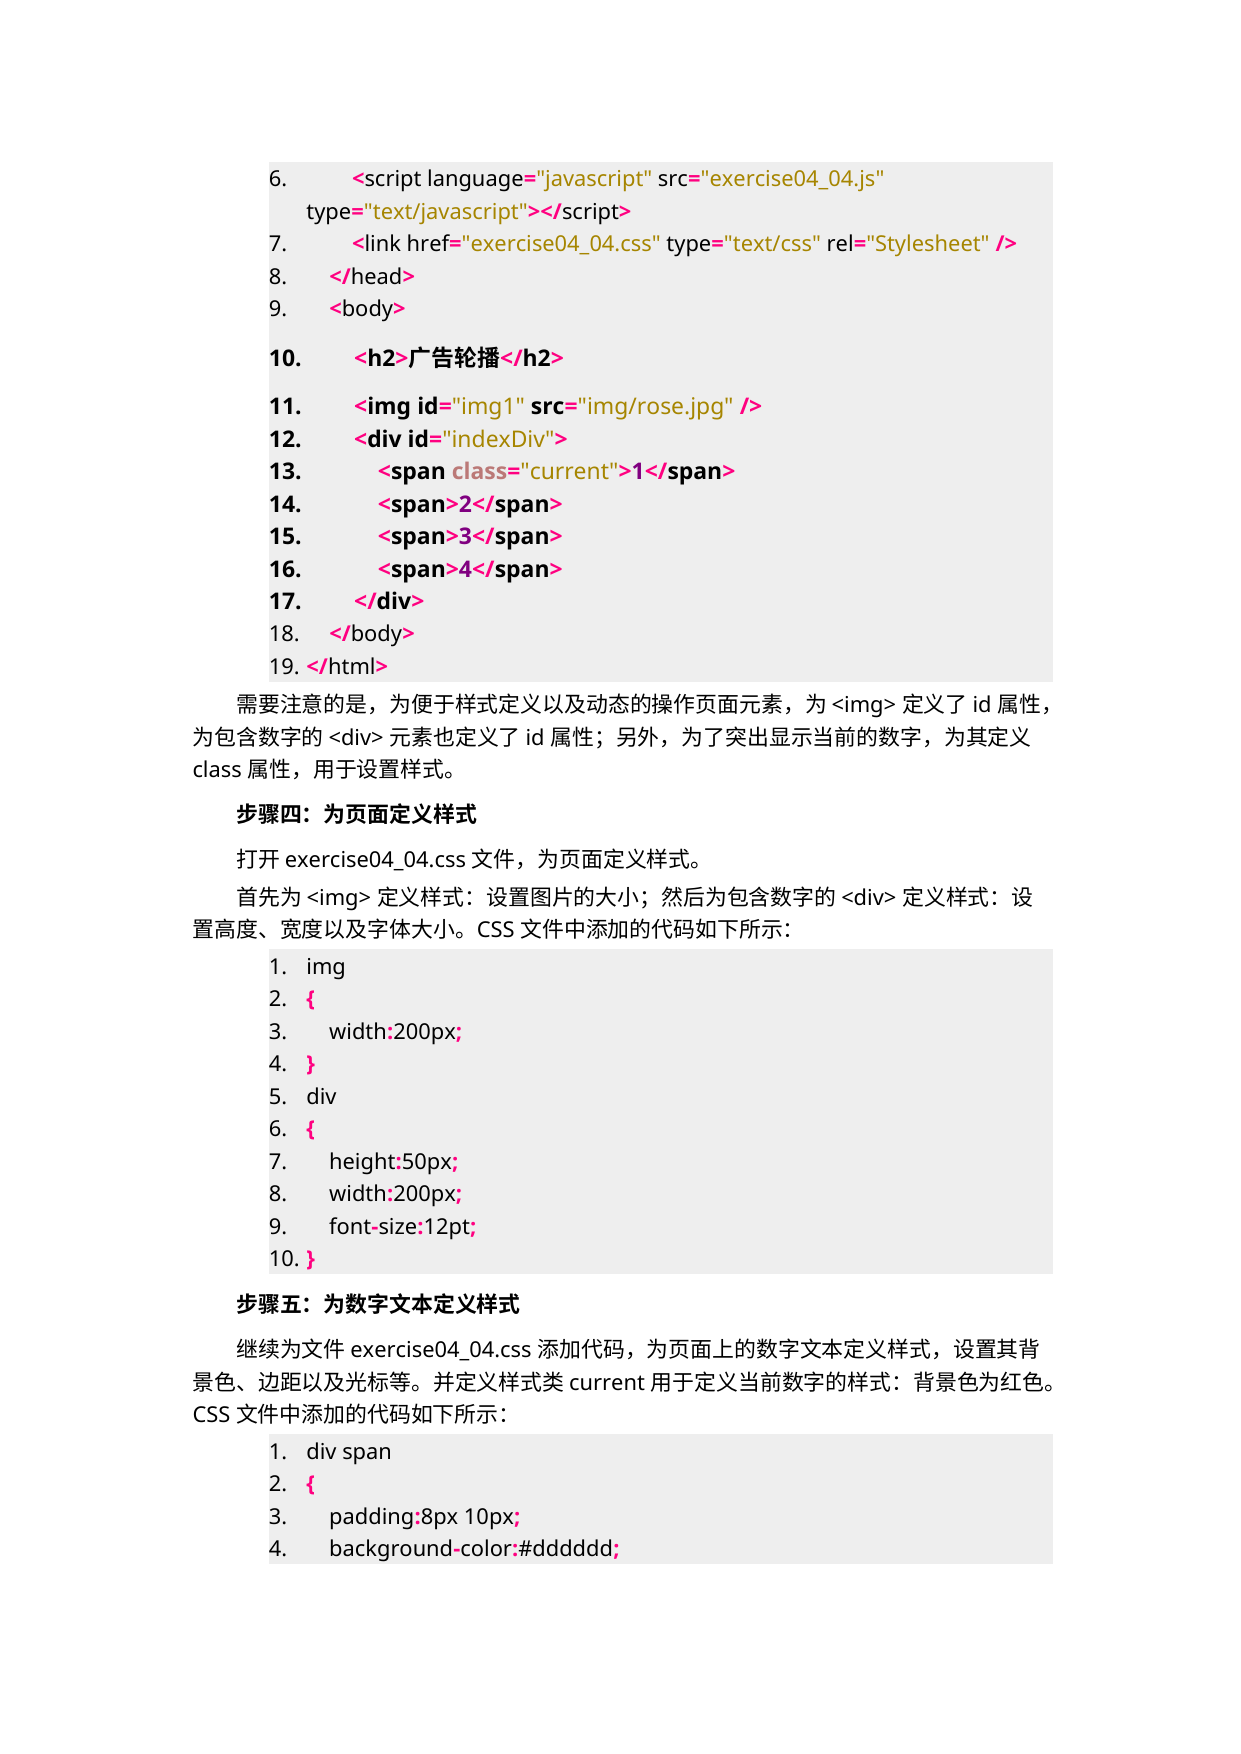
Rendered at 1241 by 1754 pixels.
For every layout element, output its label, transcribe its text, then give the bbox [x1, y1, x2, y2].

list background-color:#dddddd; [269, 1532, 1053, 1564]
list <span>3</span> [269, 519, 1053, 552]
text 继续为文件 exercise04_04.css 添加代码，为页面上的数字文本定义样式，设置其背景色、边距以及光标等。并定义样式类 current 用于定义当前数字的样式：背景色为红色。CSS 文件中添加的代码如下所示： [192, 1332, 1048, 1429]
list </html> [269, 649, 1053, 682]
list <h2>广告轮播</h2> [269, 324, 1053, 389]
list { [269, 982, 1053, 1014]
list padding:8px 10px; [269, 1499, 1053, 1532]
list width:200px; [269, 1014, 1053, 1047]
list font-size:12pt; [269, 1209, 1053, 1242]
list <div id="indexDiv"> [269, 422, 1053, 454]
list <span>2</span> [269, 487, 1053, 519]
list div span [269, 1434, 1053, 1467]
list <img id="img1" src="img/rose.jpg" /> [269, 389, 1053, 422]
text 步骤五：为数字文本定义样式 [192, 1287, 1048, 1319]
list height:50px; [269, 1144, 1053, 1177]
list <body> [269, 292, 1053, 324]
list <link href="exercise04_04.css" type="text/css" rel="Stylesheet" /> [269, 227, 1053, 259]
list div [269, 1079, 1053, 1112]
list </body> [269, 617, 1053, 649]
list <span class="current">1</span> [269, 454, 1053, 487]
text 需要注意的是，为便于样式定义以及动态的操作页面元素，为 <img> 定义了 id 属性，为包含数字的 <div> 元素也定义了 id 属性；另外，为了突出显示当前的数字，为其定义 class 属性，用于设置样式。 [192, 687, 1048, 784]
list width:200px; [269, 1177, 1053, 1209]
list } [269, 1242, 1053, 1274]
list { [269, 1112, 1053, 1144]
text 首先为 <img> 定义样式：设置图片的大小；然后为包含数字的 <div> 定义样式：设置高度、宽度以及字体大小。CSS 文件中添加的代码如下所示： [192, 879, 1048, 944]
list <span>4</span> [269, 552, 1053, 584]
text 打开 exercise04_04.css 文件，为页面定义样式。 [192, 842, 1048, 874]
list </div> [269, 584, 1053, 617]
list img [269, 949, 1053, 982]
list } [269, 1047, 1053, 1079]
list </head> [269, 259, 1053, 292]
list { [269, 1467, 1053, 1499]
list <script language="javascript" src="exercise04_04.js" type="text/javascript"></script> [269, 162, 1053, 227]
text 步骤四：为页面定义样式 [192, 797, 1048, 829]
